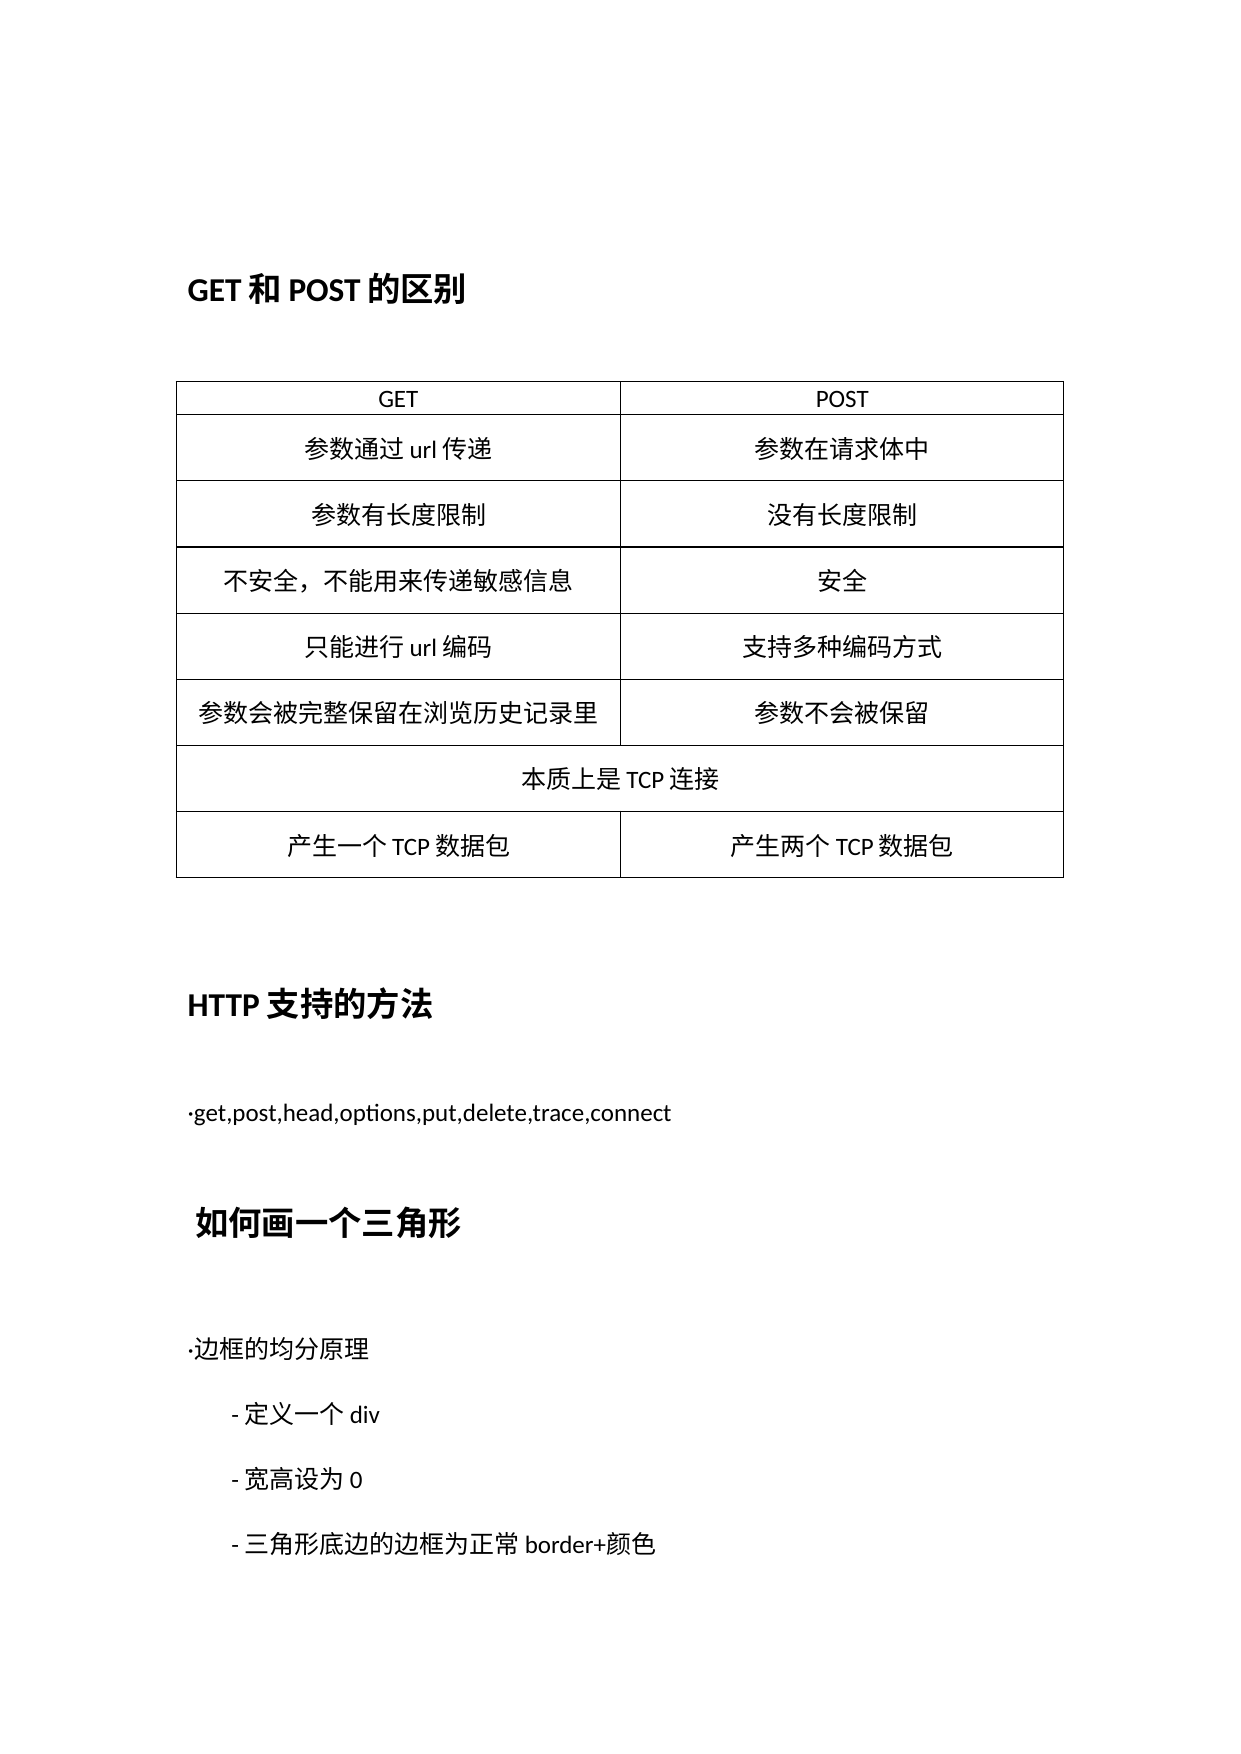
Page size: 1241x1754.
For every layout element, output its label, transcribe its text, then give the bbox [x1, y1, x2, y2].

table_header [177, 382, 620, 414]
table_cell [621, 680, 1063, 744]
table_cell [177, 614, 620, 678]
text - 定义一个div [187, 1380, 1053, 1445]
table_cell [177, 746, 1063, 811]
text - 宽高设为0 [187, 1445, 1053, 1510]
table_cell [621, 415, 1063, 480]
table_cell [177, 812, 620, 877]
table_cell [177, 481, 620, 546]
text - 三角形底边的边框为正常border+颜色 [187, 1510, 1053, 1575]
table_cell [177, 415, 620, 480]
subtitle GET和POST的区别 [187, 254, 1053, 319]
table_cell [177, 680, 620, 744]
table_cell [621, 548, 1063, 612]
subtitle 如何画一个三角形 [187, 1189, 1053, 1254]
text ·边框的均分原理 [187, 1315, 1053, 1380]
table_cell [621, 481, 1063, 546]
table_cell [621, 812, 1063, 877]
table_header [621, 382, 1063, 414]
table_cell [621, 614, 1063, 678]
text ·get,post,head,options,put,delete,trace,connect [187, 1097, 1053, 1129]
subtitle HTTP支持的方法 [187, 970, 1053, 1035]
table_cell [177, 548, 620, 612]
